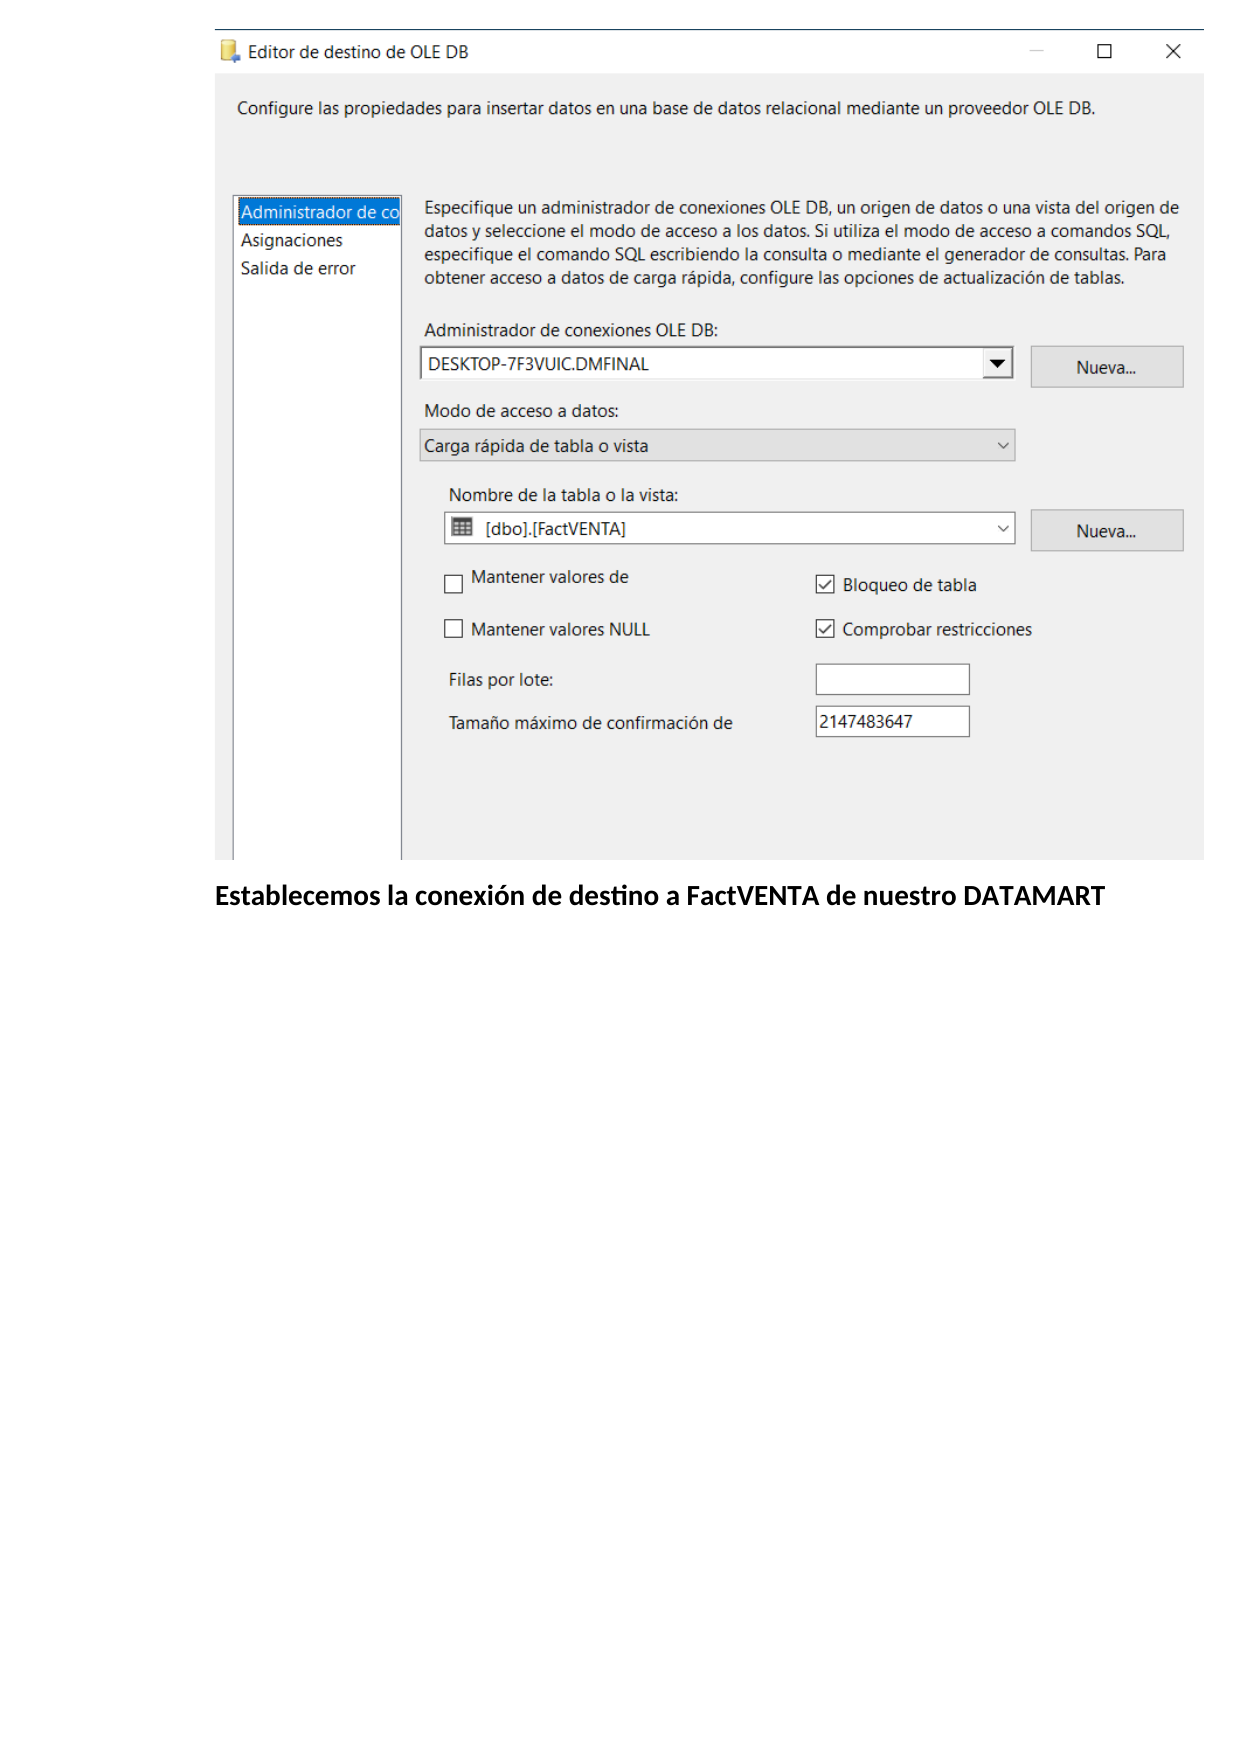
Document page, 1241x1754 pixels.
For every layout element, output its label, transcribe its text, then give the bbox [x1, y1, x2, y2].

text Establecemos la conexión de destino a FactVENTA de nuestro DATAMART [215, 877, 1167, 913]
picture [214, 29, 1204, 860]
